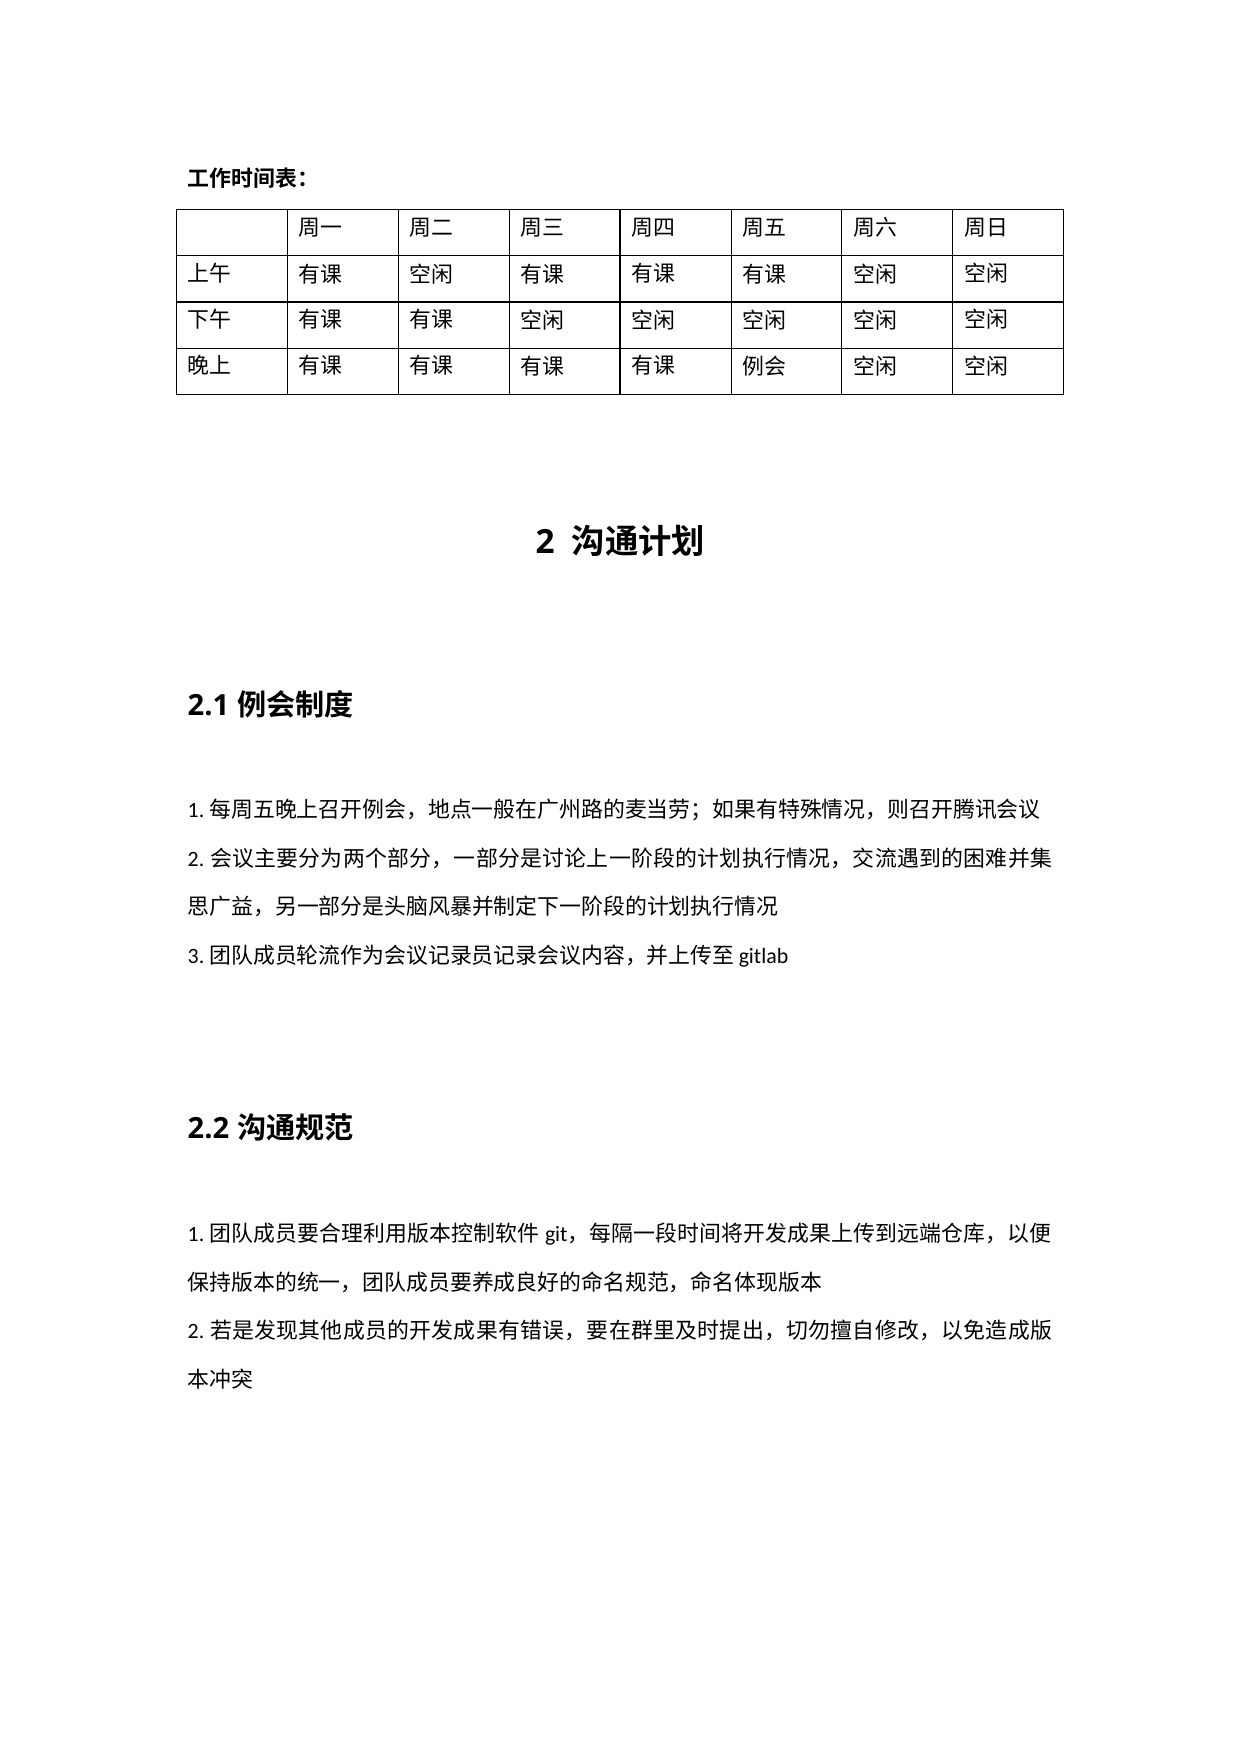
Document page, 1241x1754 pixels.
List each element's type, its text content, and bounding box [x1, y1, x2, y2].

table_cell 空闲 [510, 303, 619, 347]
table_cell 空闲 [842, 349, 952, 393]
table_cell 有课 [288, 256, 398, 301]
table_header 周五 [732, 210, 841, 255]
table_cell 空闲 [621, 303, 731, 347]
subtitle 2.2 沟通规范 [187, 1095, 1053, 1160]
table_header 周四 [621, 210, 731, 255]
subtitle 2.1 例会制度 [187, 671, 1053, 736]
text 1. 每周五晚上召开例会，地点一般在广州路的麦当劳；如果有特殊情况，则召开腾讯会议 [187, 792, 1053, 824]
table_cell 有课 [621, 256, 731, 301]
table_cell 空闲 [399, 256, 509, 301]
table_cell 空闲 [953, 349, 1063, 393]
table_cell 例会 [732, 349, 841, 393]
table_cell 有课 [510, 256, 619, 301]
table_header [177, 210, 287, 255]
table_cell 晚上 [177, 349, 287, 393]
table_cell 空闲 [953, 303, 1063, 347]
table_cell 有课 [399, 349, 509, 393]
table_cell 空闲 [842, 256, 952, 301]
table_header 周六 [842, 210, 952, 255]
table_cell 下午 [177, 303, 287, 347]
table_cell 有课 [732, 256, 841, 301]
table_cell 空闲 [953, 256, 1063, 301]
text 2. 若是发现其他成员的开发成果有错误，要在群里及时提出，切勿擅自修改，以免造成版本冲突 [187, 1312, 1053, 1394]
table_cell 有课 [288, 303, 398, 347]
text 2. 会议主要分为两个部分，一部分是讨论上一阶段的计划执行情况，交流遇到的困难并集思广益，另一部分是头脑风暴并制定下一阶段的计划执行情况 [187, 840, 1053, 921]
table_cell 有课 [399, 303, 509, 347]
table_cell 空闲 [842, 303, 952, 347]
table_cell 有课 [288, 349, 398, 393]
table_header 周二 [399, 210, 509, 255]
table_cell 空闲 [732, 303, 841, 347]
text 1. 团队成员要合理利用版本控制软件git，每隔一段时间将开发成果上传到远端仓库，以便保持版本的统一，团队成员要养成良好的命名规范，命名体现版本 [187, 1215, 1053, 1297]
text 工作时间表： [187, 162, 1053, 194]
table_header 周一 [288, 210, 398, 255]
table_cell 有课 [621, 349, 731, 393]
table_cell 有课 [510, 349, 619, 393]
table_cell 上午 [177, 256, 287, 301]
text 3. 团队成员轮流作为会议记录员记录会议内容，并上传至gitlab [187, 937, 1053, 970]
table_header 周三 [510, 210, 619, 255]
subtitle 2 沟通计划 [187, 508, 1053, 573]
table_header 周日 [953, 210, 1063, 255]
